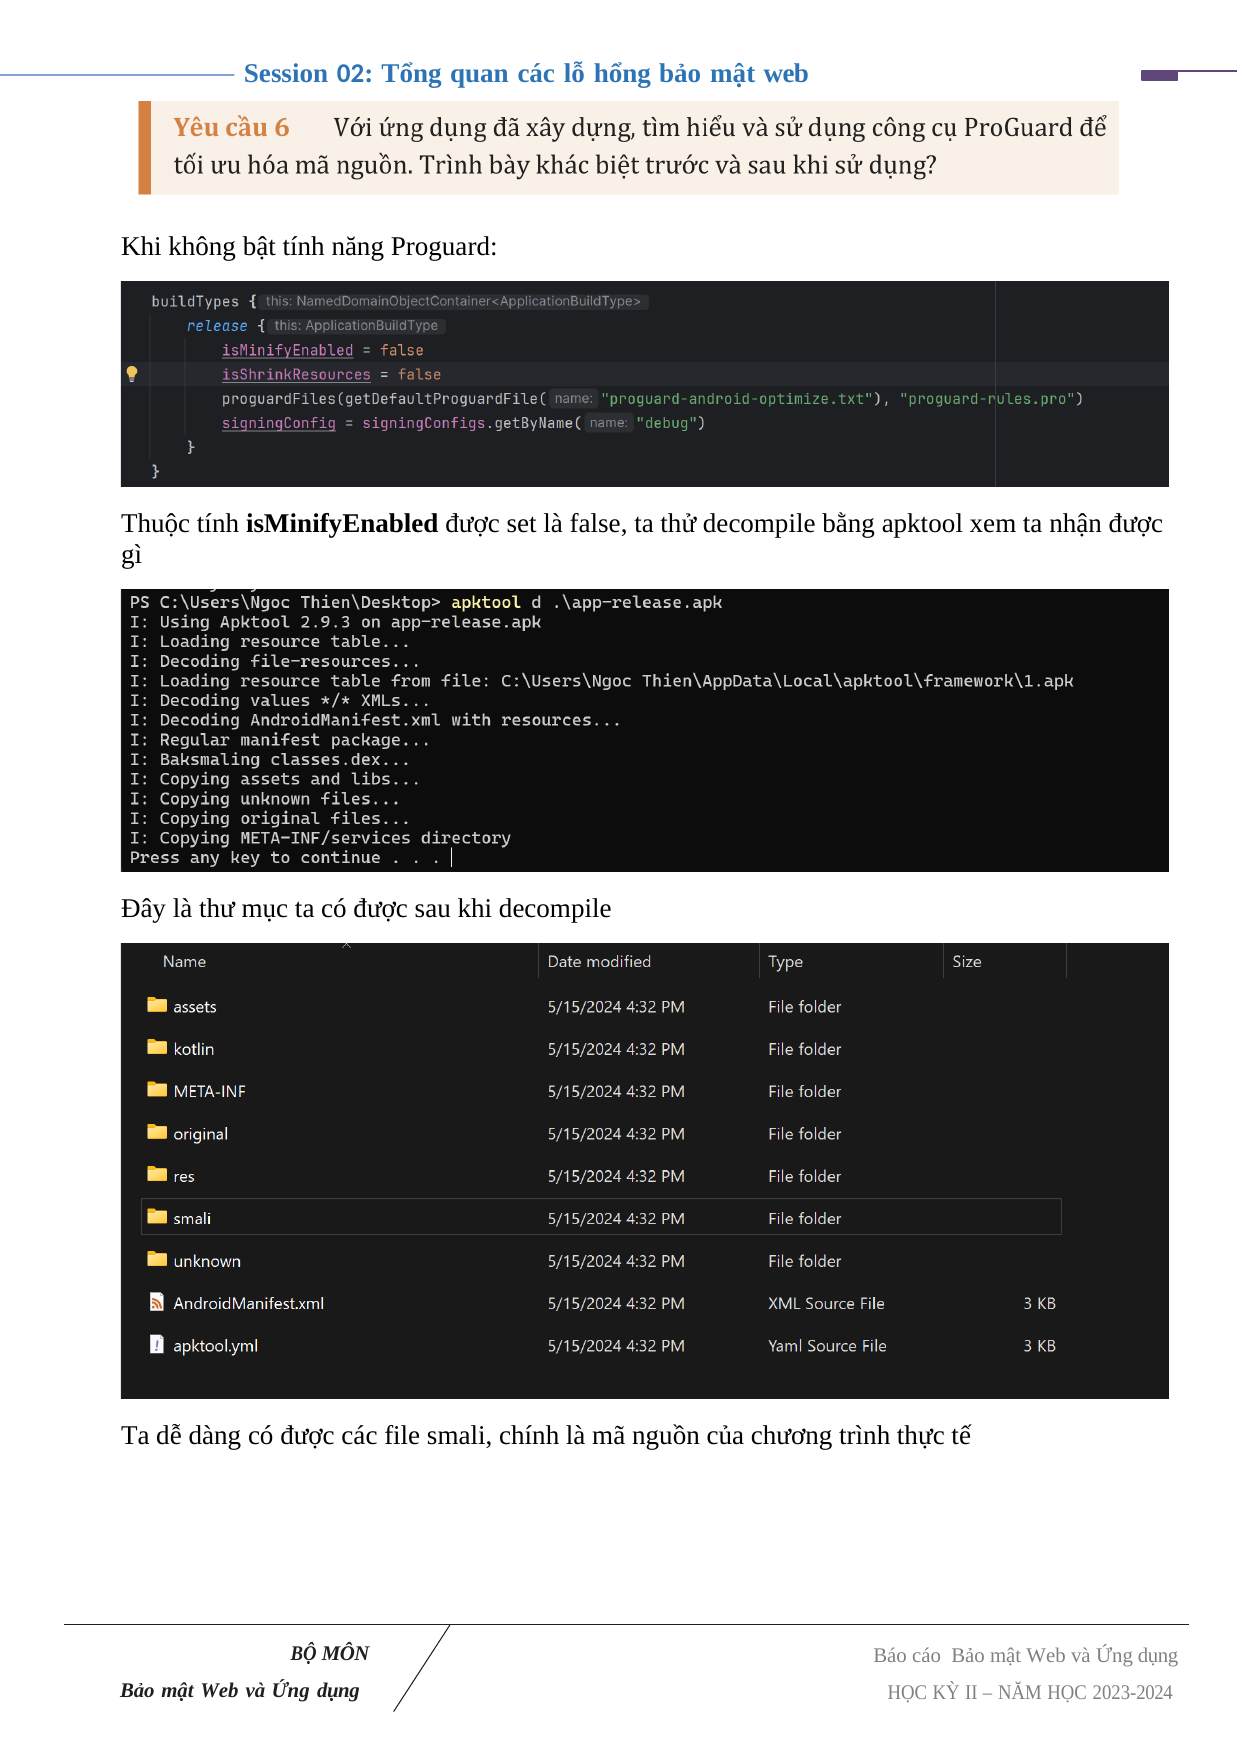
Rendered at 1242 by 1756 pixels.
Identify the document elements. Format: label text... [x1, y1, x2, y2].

picture [120, 589, 1169, 872]
picture [120, 91, 1169, 210]
picture [120, 943, 1169, 1399]
text Ta dễ dàng có được các file smali, chính là mã nguồn của chương trình thực tế [121, 1419, 1169, 1450]
text Đây là thư mục ta có được sau khi decompile [121, 892, 1169, 923]
text Thuộc tính isMinifyEnabled được set là false, ta thử decompile bằng apktool xem ta nhận được gì [121, 507, 1169, 569]
text Khi không bật tính năng Proguard: [121, 230, 1169, 261]
picture [120, 281, 1169, 487]
